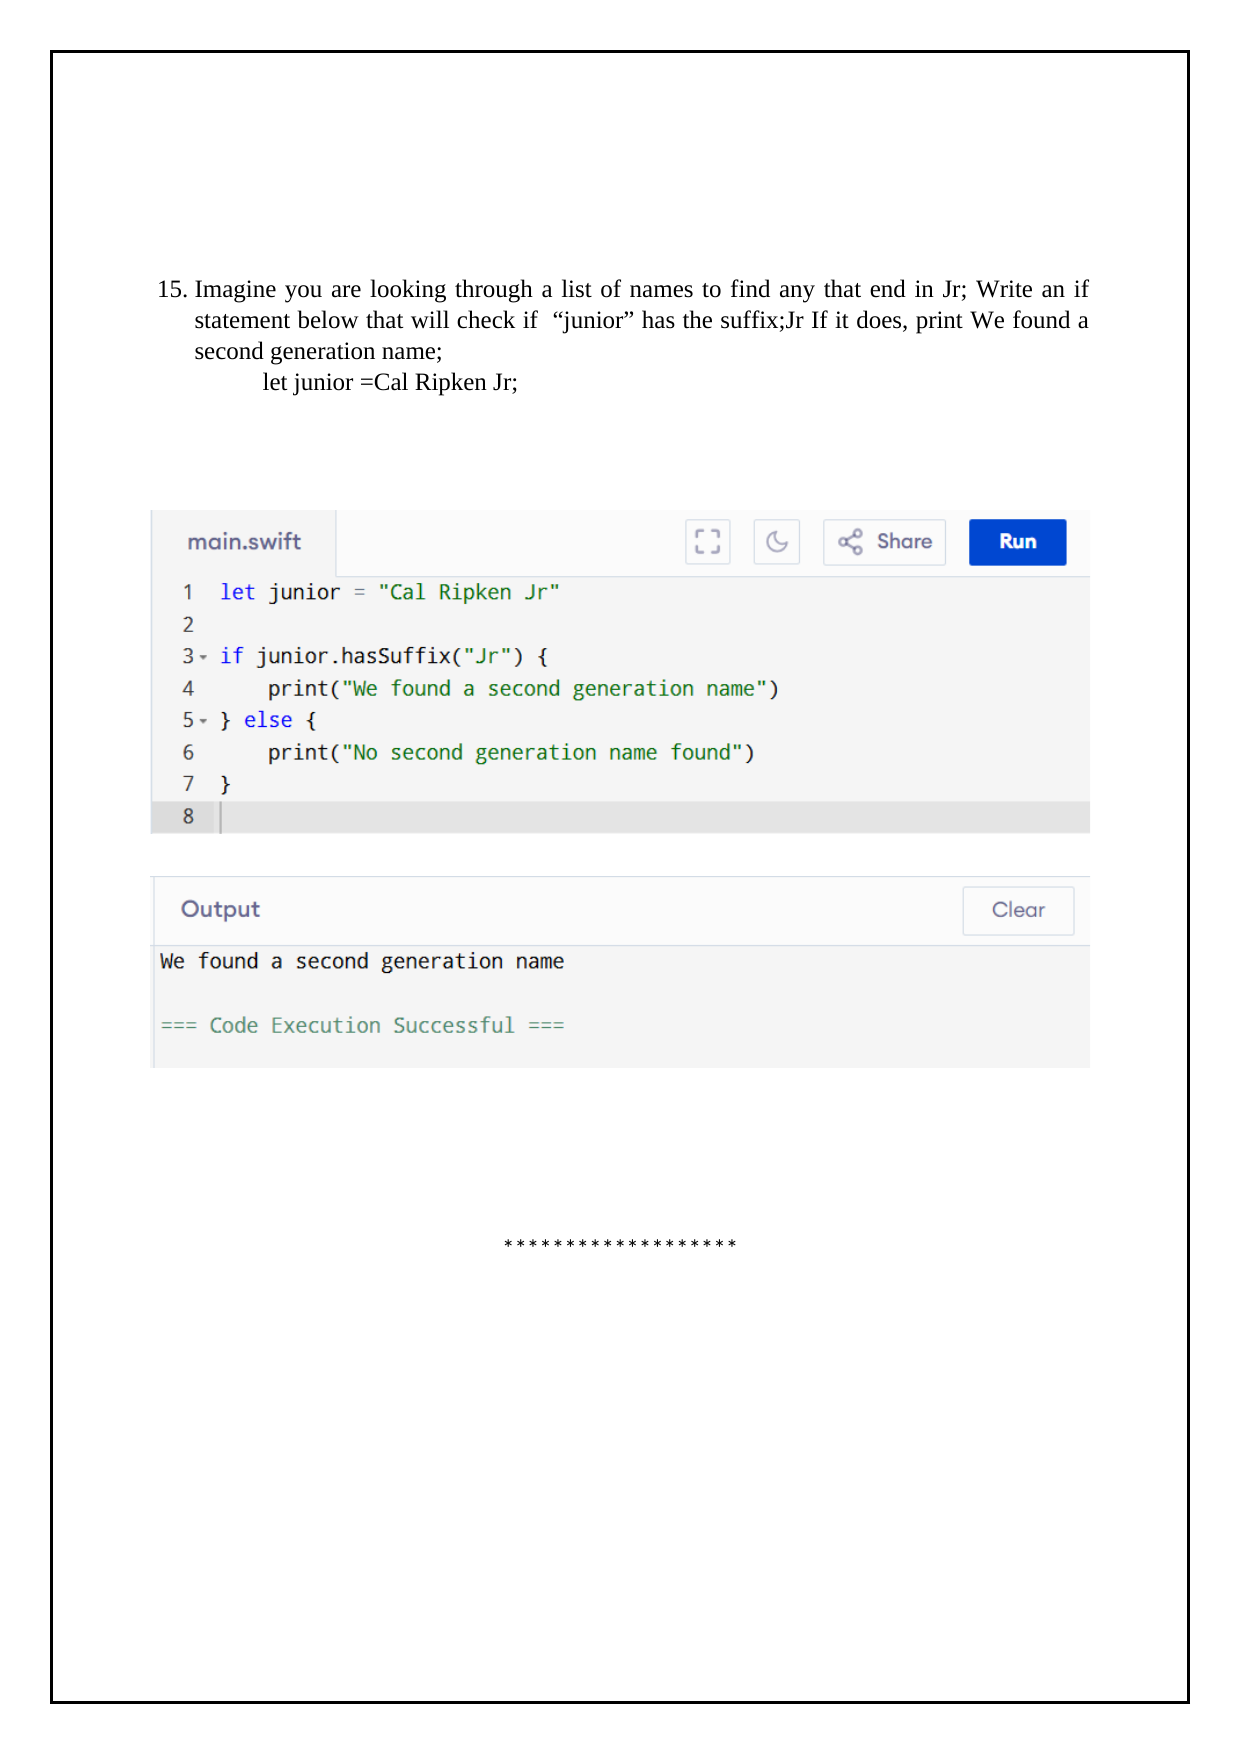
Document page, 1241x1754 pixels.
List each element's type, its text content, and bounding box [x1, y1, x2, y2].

list Imagine you are looking through a list of names to find any that end in Jr; Write an if statement below that will check if “junior” has the suffix;Jr If it does, print We found a second generation name; [157, 274, 1090, 365]
list let junior =Cal Ripken Jr; [262, 367, 1090, 396]
picture [150, 876, 1091, 1068]
text ******************* [150, 1233, 1090, 1264]
picture [150, 510, 1091, 834]
